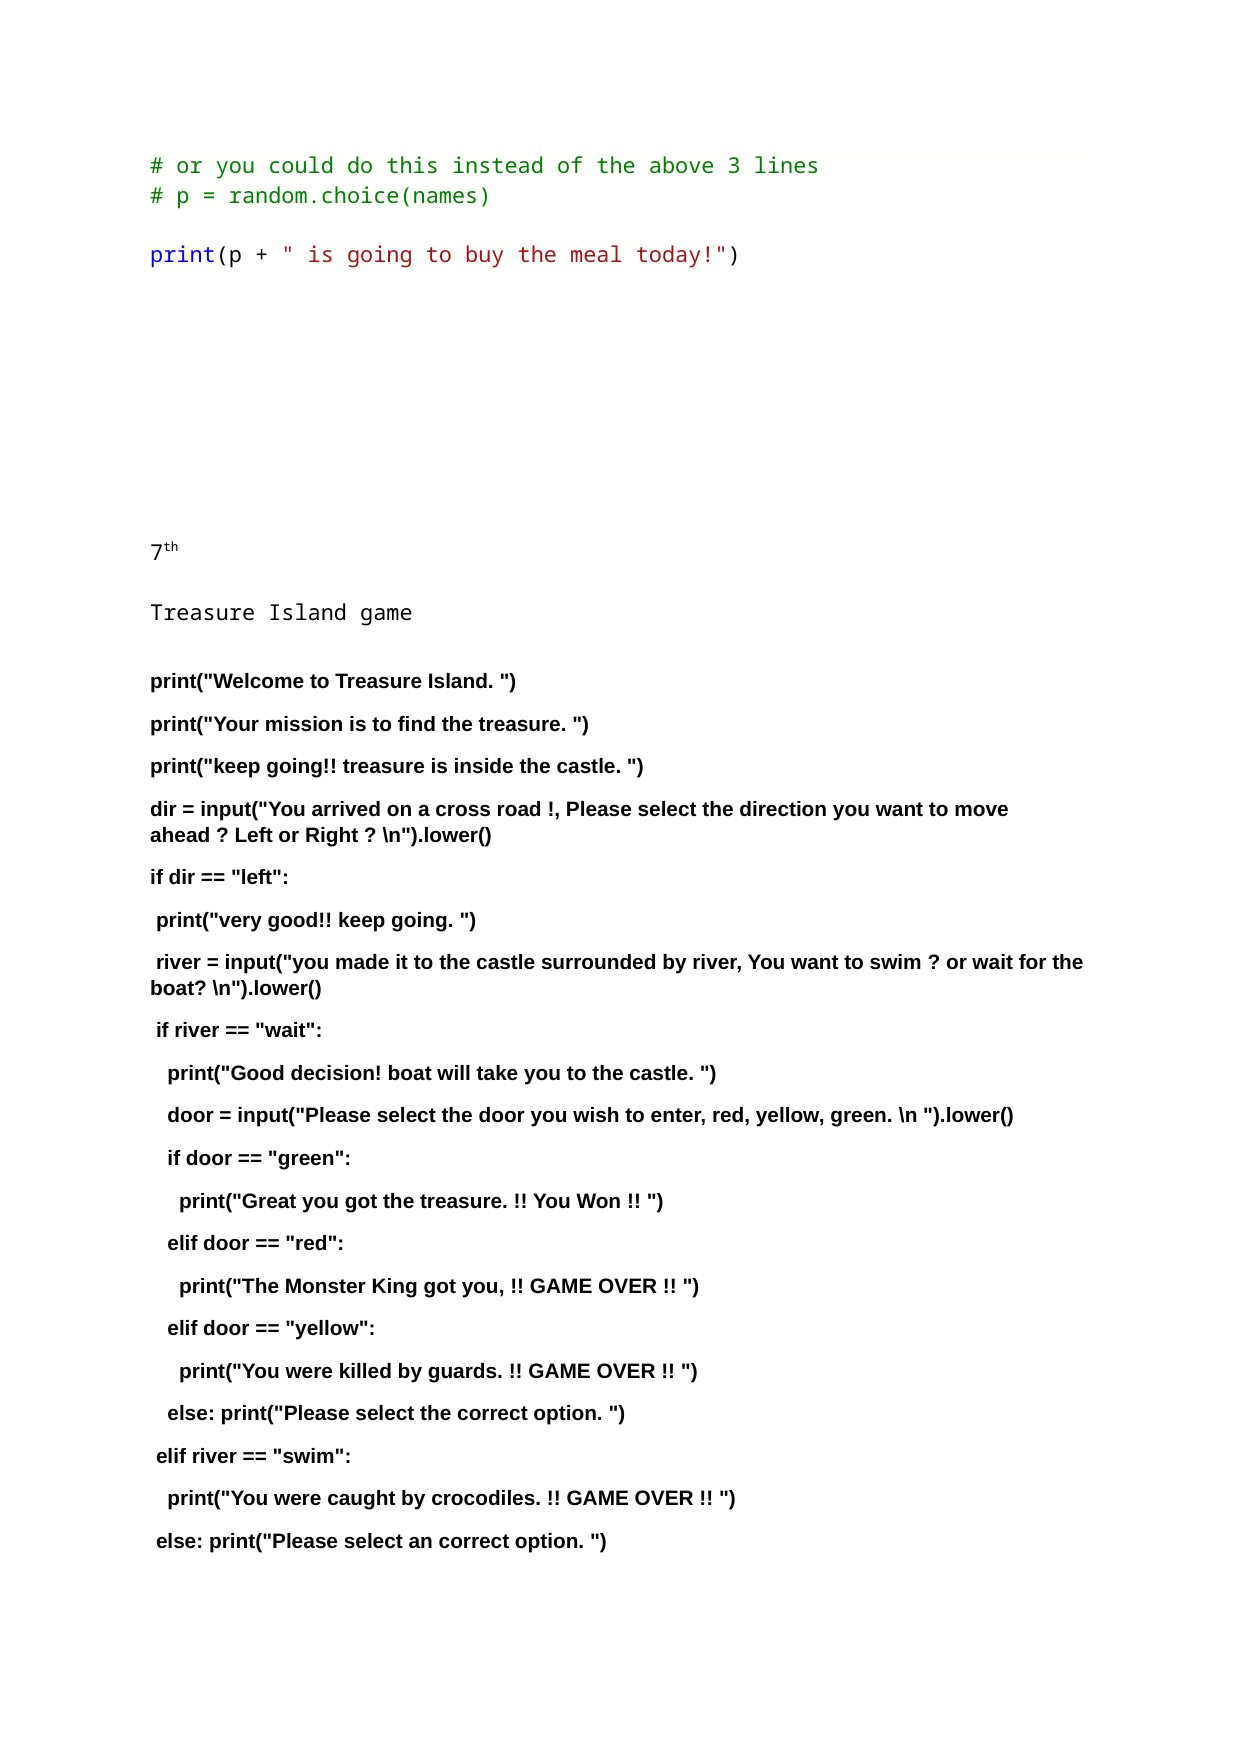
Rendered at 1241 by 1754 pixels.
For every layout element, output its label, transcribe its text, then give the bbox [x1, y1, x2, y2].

text else: print("Please select the correct option. ") [150, 1401, 1090, 1425]
text print("keep going!! treasure is inside the castle. ") [150, 754, 1090, 778]
text door = input("Please select the door you wish to enter, red, yellow, green. \n ").lower() [150, 1103, 1090, 1127]
text 7th [150, 537, 1090, 567]
text print("You were caught by crocodiles. !! GAME OVER !! ") [150, 1486, 1090, 1510]
text river = input("you made it to the castle surrounded by river, You want to swim ? or wait for the boat? \n").lower() [150, 950, 1090, 1000]
text print("Great you got the treasure. !! You Won !! ") [150, 1189, 1090, 1213]
text print("Your mission is to find the treasure. ") [150, 712, 1090, 736]
text if river == "wait": [150, 1018, 1090, 1042]
text dir = input("You arrived on a cross road !, Please select the direction you want to move ahead ? Left or Right ? \n").lower() [150, 797, 1090, 846]
text if door == "green": [150, 1146, 1090, 1170]
text print("Good decision! boat will take you to the castle. ") [150, 1061, 1090, 1085]
text elif door == "red": [150, 1231, 1090, 1255]
text print("Welcome to Treasure Island. ") [150, 669, 1090, 693]
text print("You were killed by guards. !! GAME OVER !! ") [150, 1359, 1090, 1383]
text # or you could do this instead of the above 3 lines [150, 150, 1090, 180]
text elif river == "swim": [150, 1444, 1090, 1468]
text Treasure Island game [150, 597, 1090, 627]
text # p = random.choice(names) [150, 180, 1090, 209]
text else: print("Please select an correct option. ") [150, 1529, 1090, 1553]
text print("The Monster King got you, !! GAME OVER !! ") [150, 1274, 1090, 1298]
text elif door == "yellow": [150, 1316, 1090, 1340]
text if dir == "left": [150, 865, 1090, 889]
text print("very good!! keep going. ") [150, 907, 1090, 931]
text print(p + " is going to buy the meal today!") [150, 239, 1090, 269]
